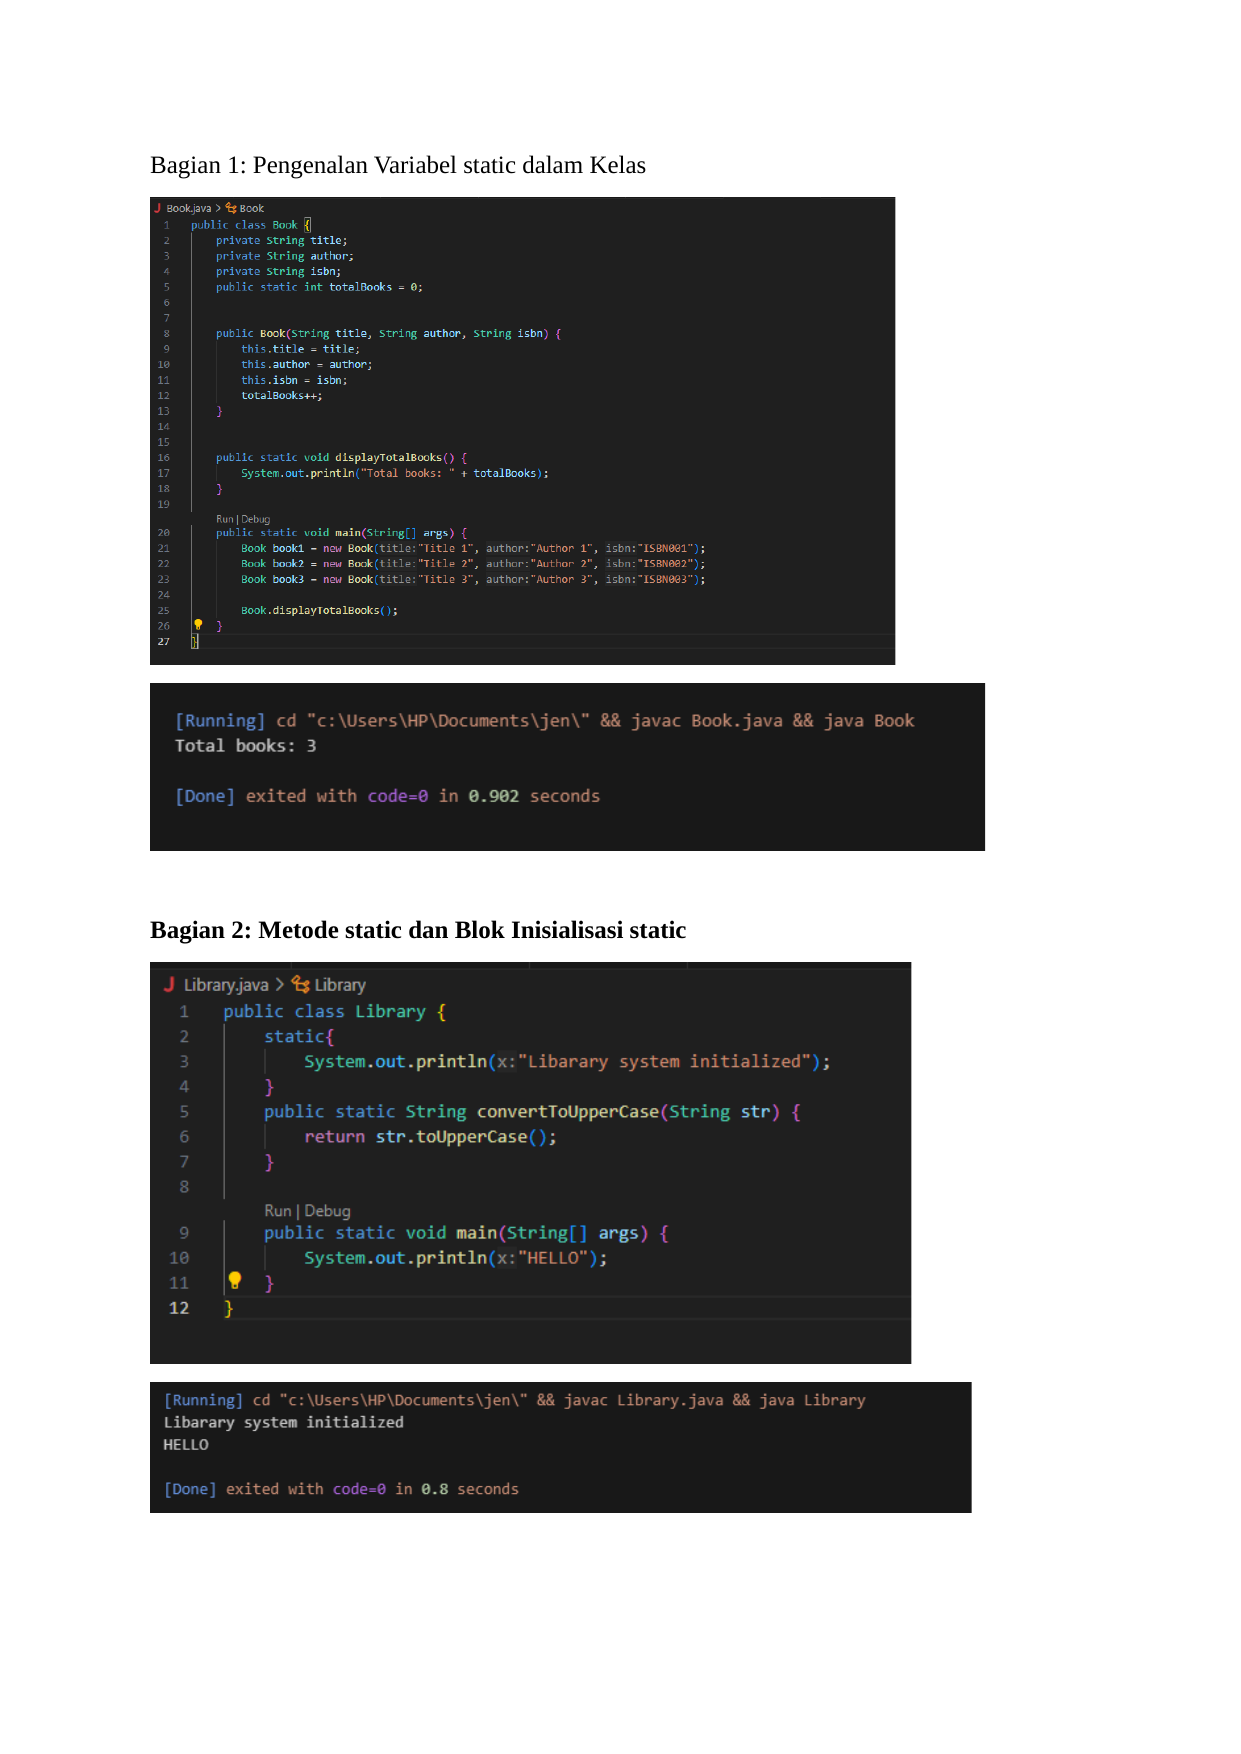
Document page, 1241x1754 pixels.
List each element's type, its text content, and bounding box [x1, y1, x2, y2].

picture [150, 683, 986, 851]
picture [150, 1382, 972, 1513]
text Bagian 2: Metode static dan Blok Inisialisasi static [150, 915, 1090, 944]
picture [150, 197, 896, 665]
picture [150, 962, 912, 1364]
text Bagian 1: Pengenalan Variabel static dalam Kelas [150, 150, 1090, 179]
